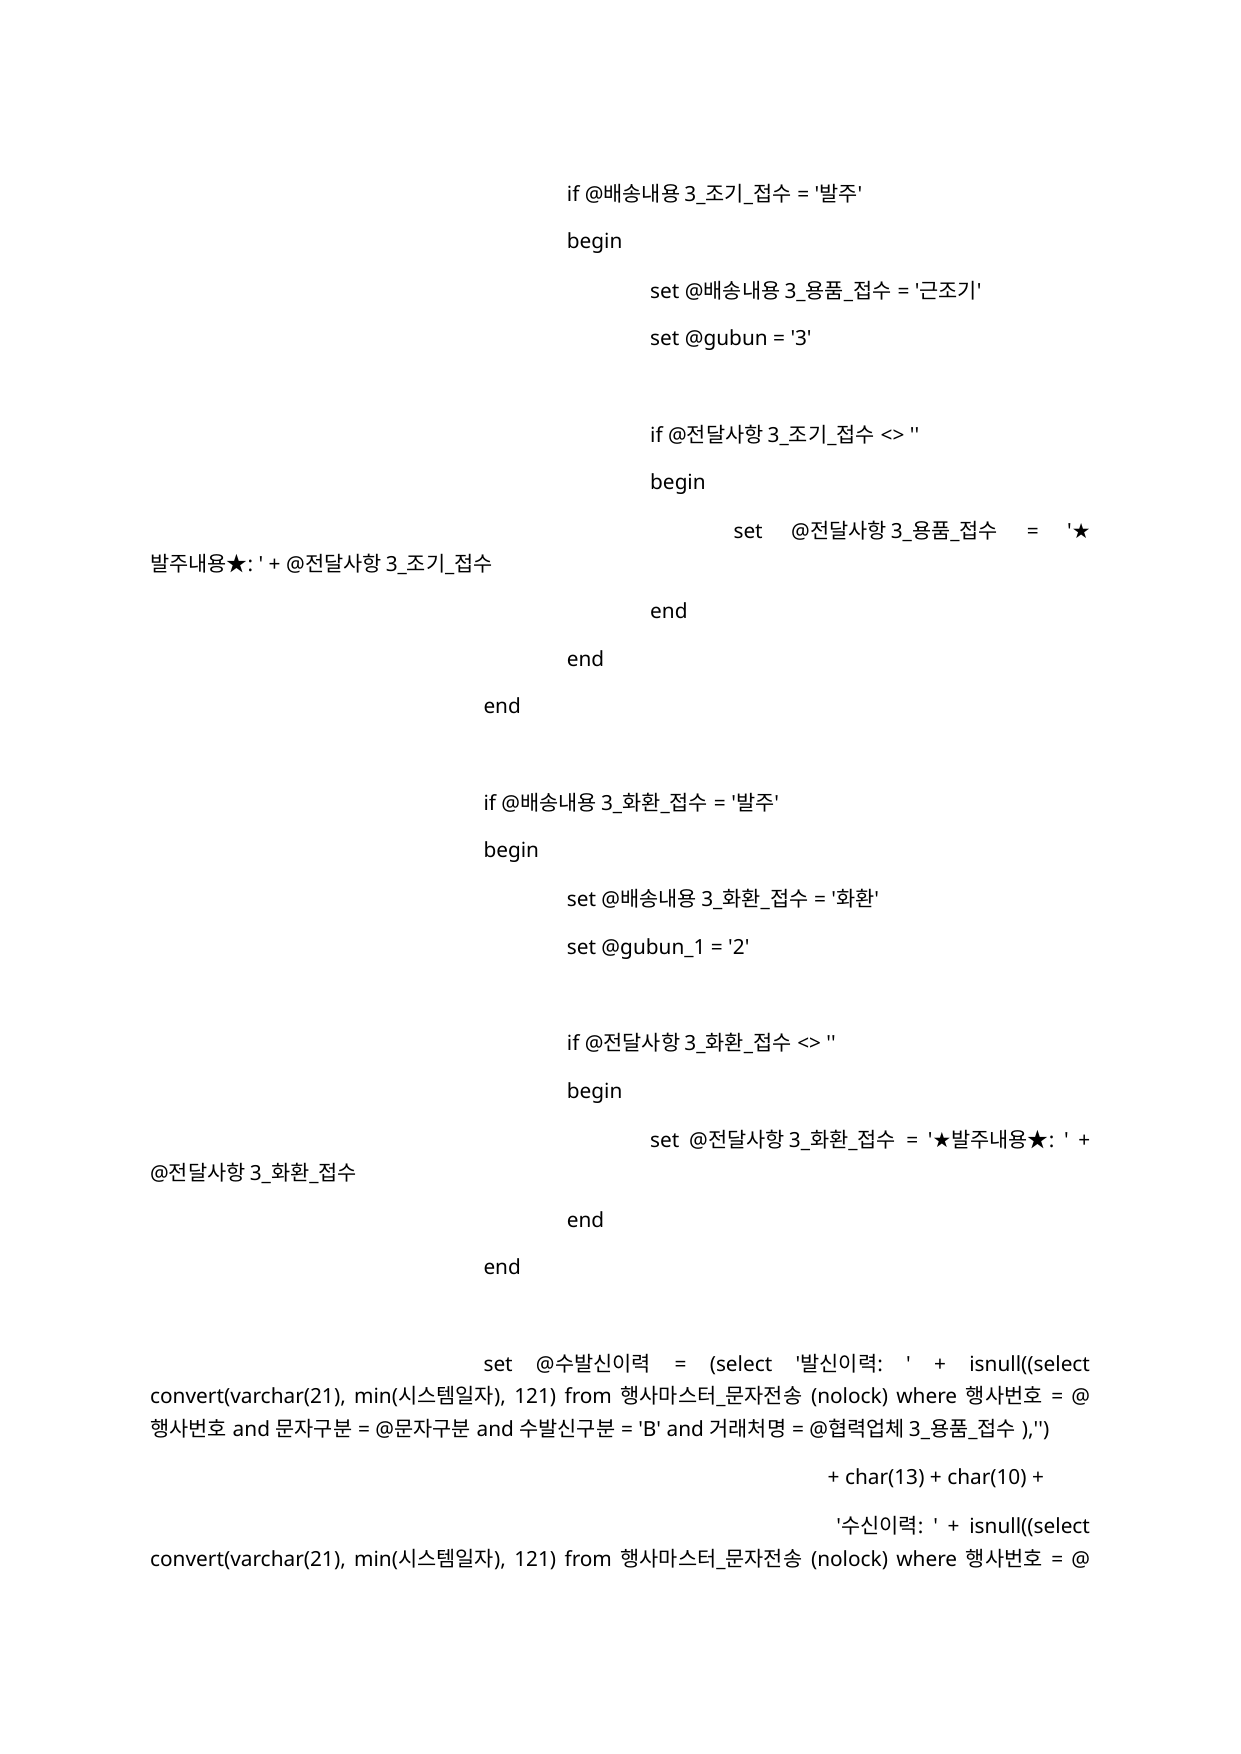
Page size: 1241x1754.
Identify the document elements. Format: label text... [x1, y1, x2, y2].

text if @배송내용3_조기_접수 = '발주' [150, 177, 1090, 207]
text end [150, 597, 1090, 625]
text set @수발신이력 = (select '발신이력: ' + isnull((select convert(varchar(21), min(시스템일자), 121) from 행사마스터_문자전송 (nolock) where 행사번호 = @행사번호 and 문자구분 = @문자구분 and 수발신구분 = 'B' and 거래처명 = @협력업체3_용품_접수 ),'') [150, 1347, 1090, 1443]
text begin [150, 467, 1090, 496]
text end [150, 1205, 1090, 1233]
text + char(13) + char(10) + [150, 1462, 1090, 1490]
text set @배송내용3_용품_접수 = '근조기' [150, 274, 1090, 304]
text begin [150, 227, 1090, 255]
text if @전달사항3_화환_접수 <> '' [150, 1026, 1090, 1057]
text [150, 1509, 1090, 1572]
text end [150, 691, 1090, 719]
text end [150, 644, 1090, 672]
text set @gubun_1 = '2' [150, 932, 1090, 960]
text set @배송내용3_화환_접수 = '화환' [150, 882, 1090, 913]
text set @gubun = '3' [150, 323, 1090, 352]
text set @전달사항3_화환_접수 = '★발주내용★: ' + @전달사항3_화환_접수 [150, 1123, 1090, 1186]
text end [150, 1252, 1090, 1281]
text begin [150, 1076, 1090, 1104]
text if @배송내용3_화환_접수 = '발주' [150, 786, 1090, 816]
text begin [150, 835, 1090, 863]
text set @전달사항3_용품_접수 = '★발주내용★: ' + @전달사항3_조기_접수 [150, 514, 1090, 577]
text if @전달사항3_조기_접수 <> '' [150, 418, 1090, 448]
